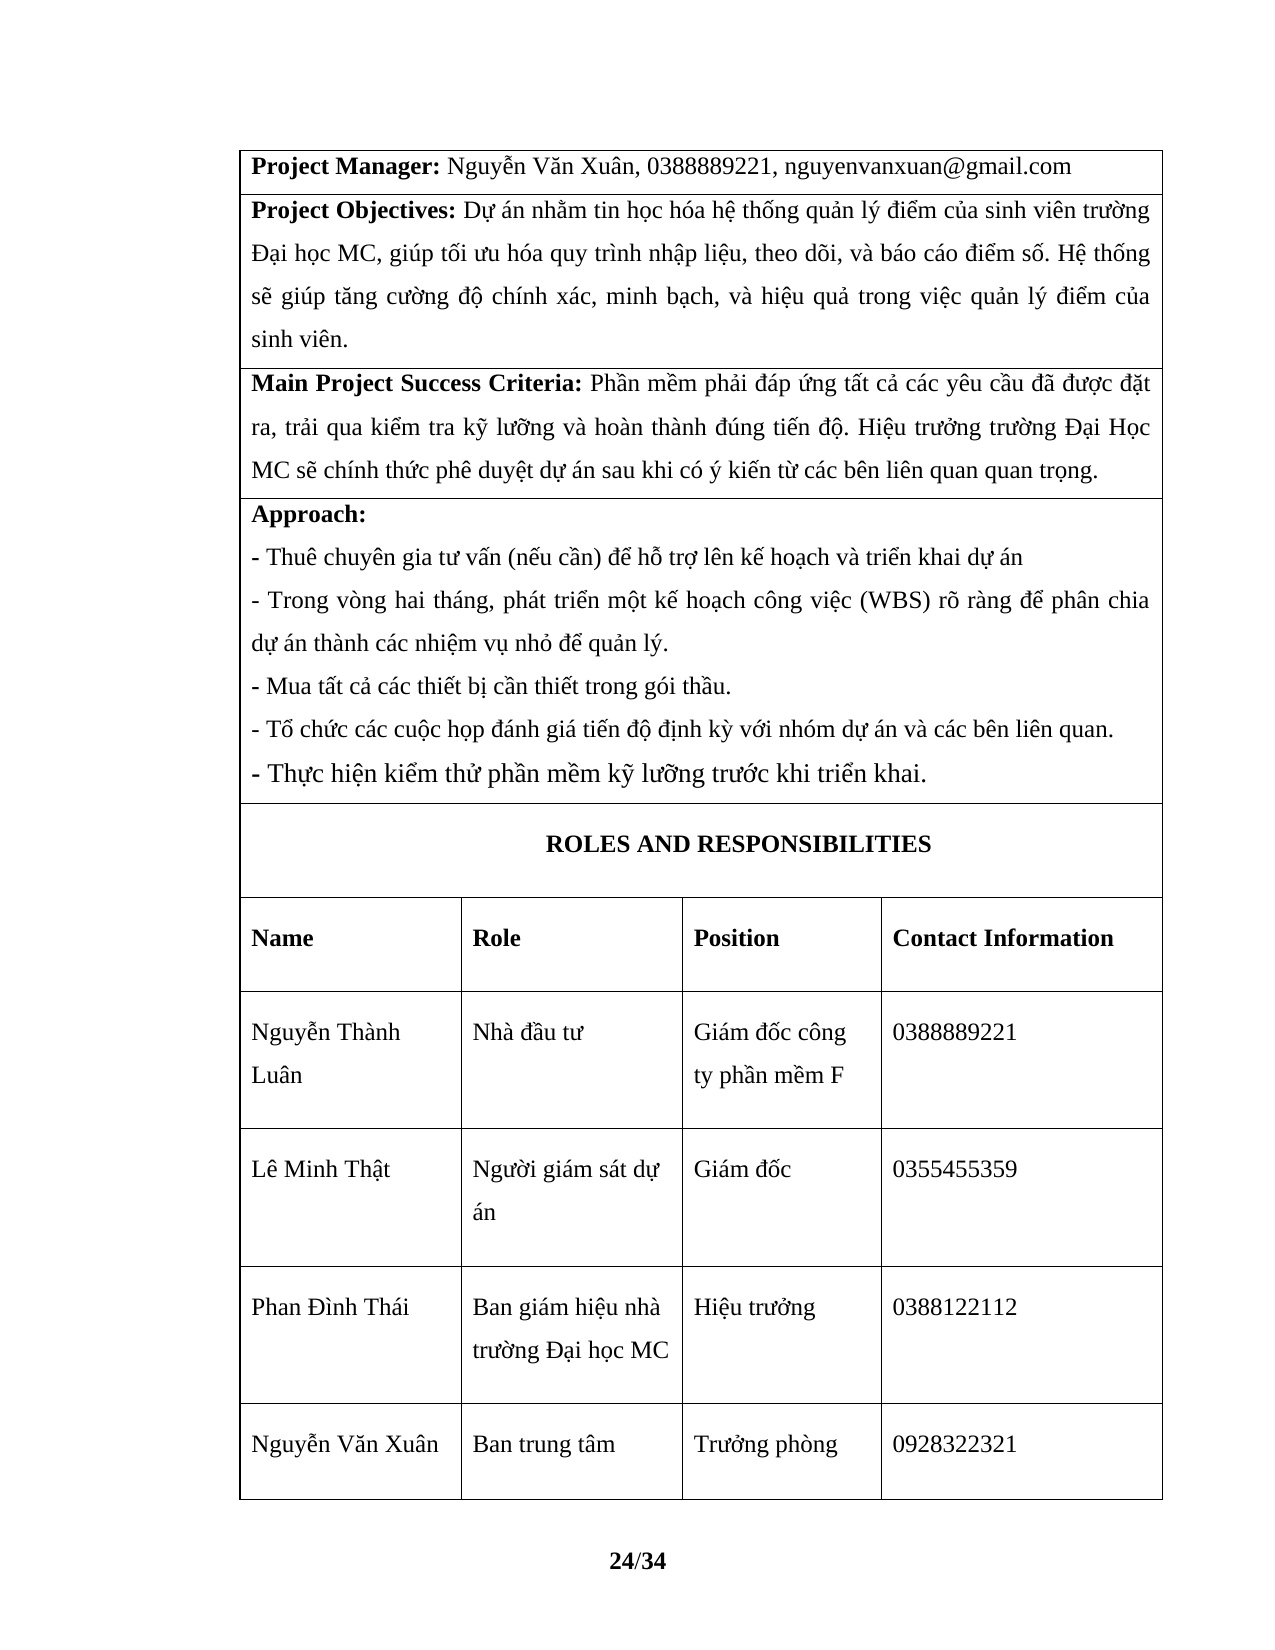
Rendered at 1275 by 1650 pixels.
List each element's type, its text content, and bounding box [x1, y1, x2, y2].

table_cell Position [683, 898, 881, 991]
table_cell Nguyễn Văn Xuân [241, 1404, 461, 1499]
table_cell Main Project Success Criteria: Phần mềm phải đáp ứng tất cả các yêu cầu đã được đặt ra, trải qua kiểm tra kỹ lưỡng và hoàn thành đúng tiến độ. Hiệu trưởng trường Đại Học MC sẽ chính thức phê duyệt dự án sau khi có ý kiến từ các bên liên quan quan trọng. [241, 369, 1162, 498]
table_cell 0355455359 [882, 1129, 1162, 1266]
table_cell 0388122112 [882, 1267, 1162, 1403]
table_cell Name [241, 898, 461, 991]
table_cell Nguyễn Thành Luân [241, 992, 461, 1128]
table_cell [462, 1404, 682, 1499]
table_cell 0388889221 [882, 992, 1162, 1128]
table_cell Project Manager: Nguyễn Văn Xuân, 0388889221, nguyenvanxuan@gmail.com [241, 151, 1162, 194]
table_cell Hiệu trưởng [683, 1267, 881, 1403]
table_cell Contact Information [882, 898, 1162, 991]
table_cell Project Objectives: Dự án nhằm tin học hóa hệ thống quản lý điểm của sinh viên trường Đại học MC, giúp tối ưu hóa quy trình nhập liệu, theo dõi, và báo cáo điểm số. Hệ thống sẽ giúp tăng cường độ chính xác, minh bạch, và hiệu quả trong việc quản lý điểm của sinh viên. [241, 195, 1162, 367]
table_cell Lê Minh Thật [241, 1129, 461, 1266]
table_cell Người giám sát dự án [462, 1129, 682, 1266]
table_cell Approach: - Thuê chuyên gia tư vấn (nếu cần) để hỗ trợ lên kế hoạch và triển khai dự án - Trong vòng hai tháng, phát triển một kế hoạch công việc (WBS) rõ ràng để phân chia dự án thành các nhiệm vụ nhỏ để quản lý. - Mua tất cả các thiết bị cần thiết trong gói thầu. - Tổ chức các cuộc họp đánh giá tiến độ định kỳ với nhóm dự án và các bên liên quan. - Thực hiện kiểm thử phần mềm kỹ lưỡng trước khi triển khai. [241, 499, 1162, 803]
table_cell Role [462, 898, 682, 991]
table_cell Ban giám hiệu nhà trường Đại học MC [462, 1267, 682, 1403]
table_cell Trưởng phòng [683, 1404, 881, 1499]
table_cell ROLES AND RESPONSIBILITIES [241, 804, 1162, 897]
table_cell 0928322321 [882, 1404, 1162, 1499]
table_cell Giám đốc [683, 1129, 881, 1266]
table_cell Giám đốc công ty phần mềm F [683, 992, 881, 1128]
table_cell Nhà đầu tư [462, 992, 682, 1128]
table_cell Phan Đình Thái [241, 1267, 461, 1403]
